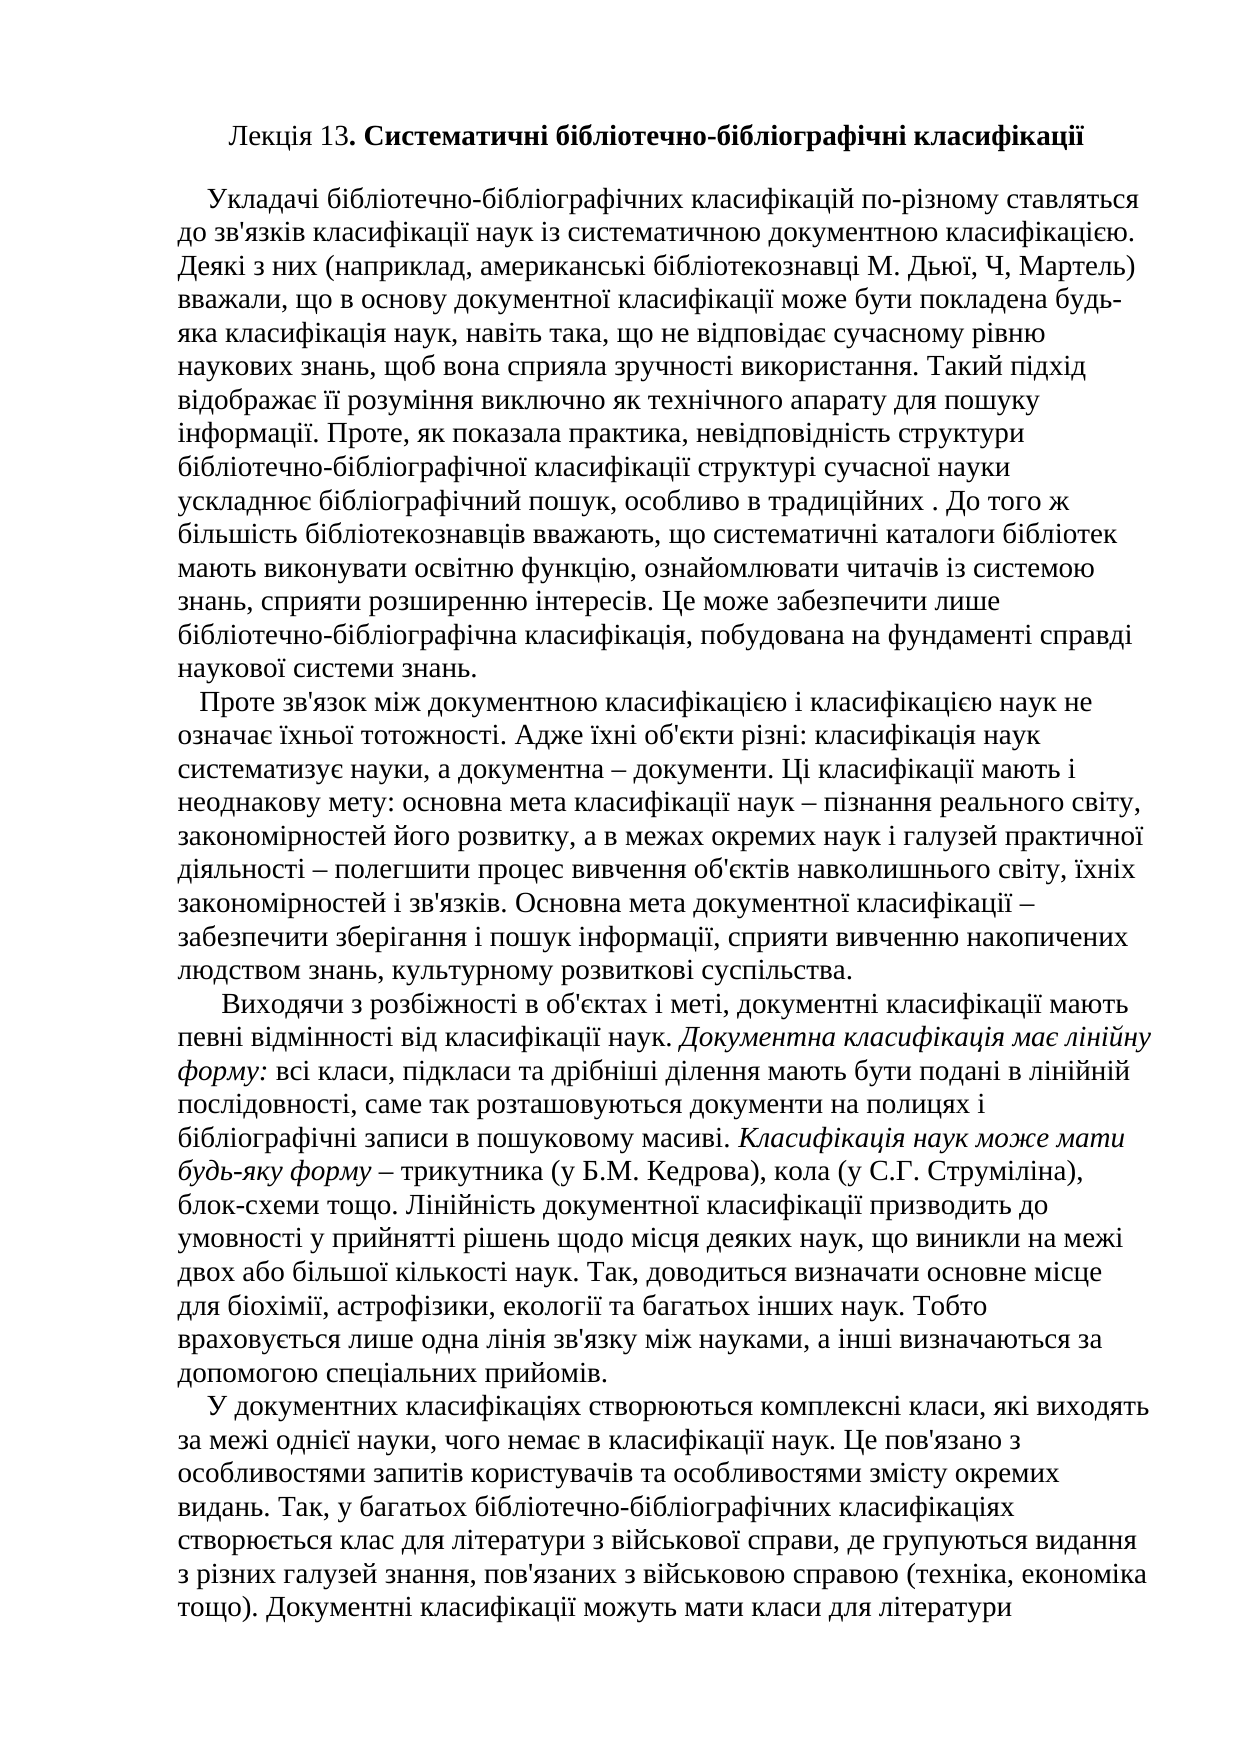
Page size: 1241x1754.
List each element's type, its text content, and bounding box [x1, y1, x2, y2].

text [177, 1388, 1152, 1623]
text Лекція 13. Систематичні бібліотечно-бібліографічні класифікації [177, 118, 1152, 152]
text Проте зв'язок між документною класифікацією і класифікацією наук не означає їхньої тотожності. Адже їхні об'єкти різні: класифікація наук систематизує науки, а документна – документи. Ці класифікації мають і неоднакову мету: основна мета класифікації наук – пізнання реального світу, закономірностей його розвитку, а в межах окремих наук і галузей практичної діяльності – полегшити процес вивчення об'єктів навколишнього світу, їхніх закономірностей і зв'язків. Основна мета документної класифікації – забезпечити зберігання і пошук інформації, сприяти вивченню накопичених людством знань, культурному розвиткові суспільства. [177, 684, 1152, 986]
text Виходячи з розбіжності в об'єктах і меті, документні класифікації мають певні відмінності від класифікації наук. Документна класифікація має лінійну форму: всі класи, підкласи та дрібніші ділення мають бути подані в лінійній послідовності, саме так розташовуються документи на полицях і бібліографічні записи в пошуковому масиві. Класифікація наук може мати будь-яку форму – трикутника (у Б.М. Кедрова), кола (у С.Г. Струміліна), блок-схеми тощо. Лінійність документної класифікації призводить до умовності у прийнятті рішень щодо місця деяких наук, що виникли на межі двох або більшої кількості наук. Так, доводиться визначати основне місце для біохімії, астрофізики, екології та багатьох інших наук. Тобто враховується лише одна лінія зв'язку між науками, а інші визначаються за допомогою спеціальних прийомів. [177, 986, 1152, 1388]
text Укладачі бібліотечно-бібліографічних класифікацій по-різному ставляться до зв'язків класифікації наук із систематичною документною класифікацією. Деякі з них (наприклад, американські бібліотекознавці М. Дьюї, Ч, Мартель) вважали, що в основу документної класифікації може бути покладена будь-яка класифікація наук, навіть така, що не відповідає сучасному рівню наукових знань, щоб вона сприяла зручності використання. Такий підхід відображає її розуміння виключно як технічного апарату для пошуку інформації. Проте, як показала практика, невідповідність структури бібліотечно-бібліографічної класифікації структурі сучасної науки ускладнює бібліографічний пошук, особливо в традиційних . До того ж більшість бібліотекознавців вважають, що систематичні каталоги бібліотек мають виконувати освітню функцію, ознайомлювати читачів із системою знань, сприяти розширенню інтересів. Це може забезпечити лише бібліотечно-бібліографічна класифікація, побудована на фундаменті справді наукової системи знань. [177, 181, 1152, 684]
